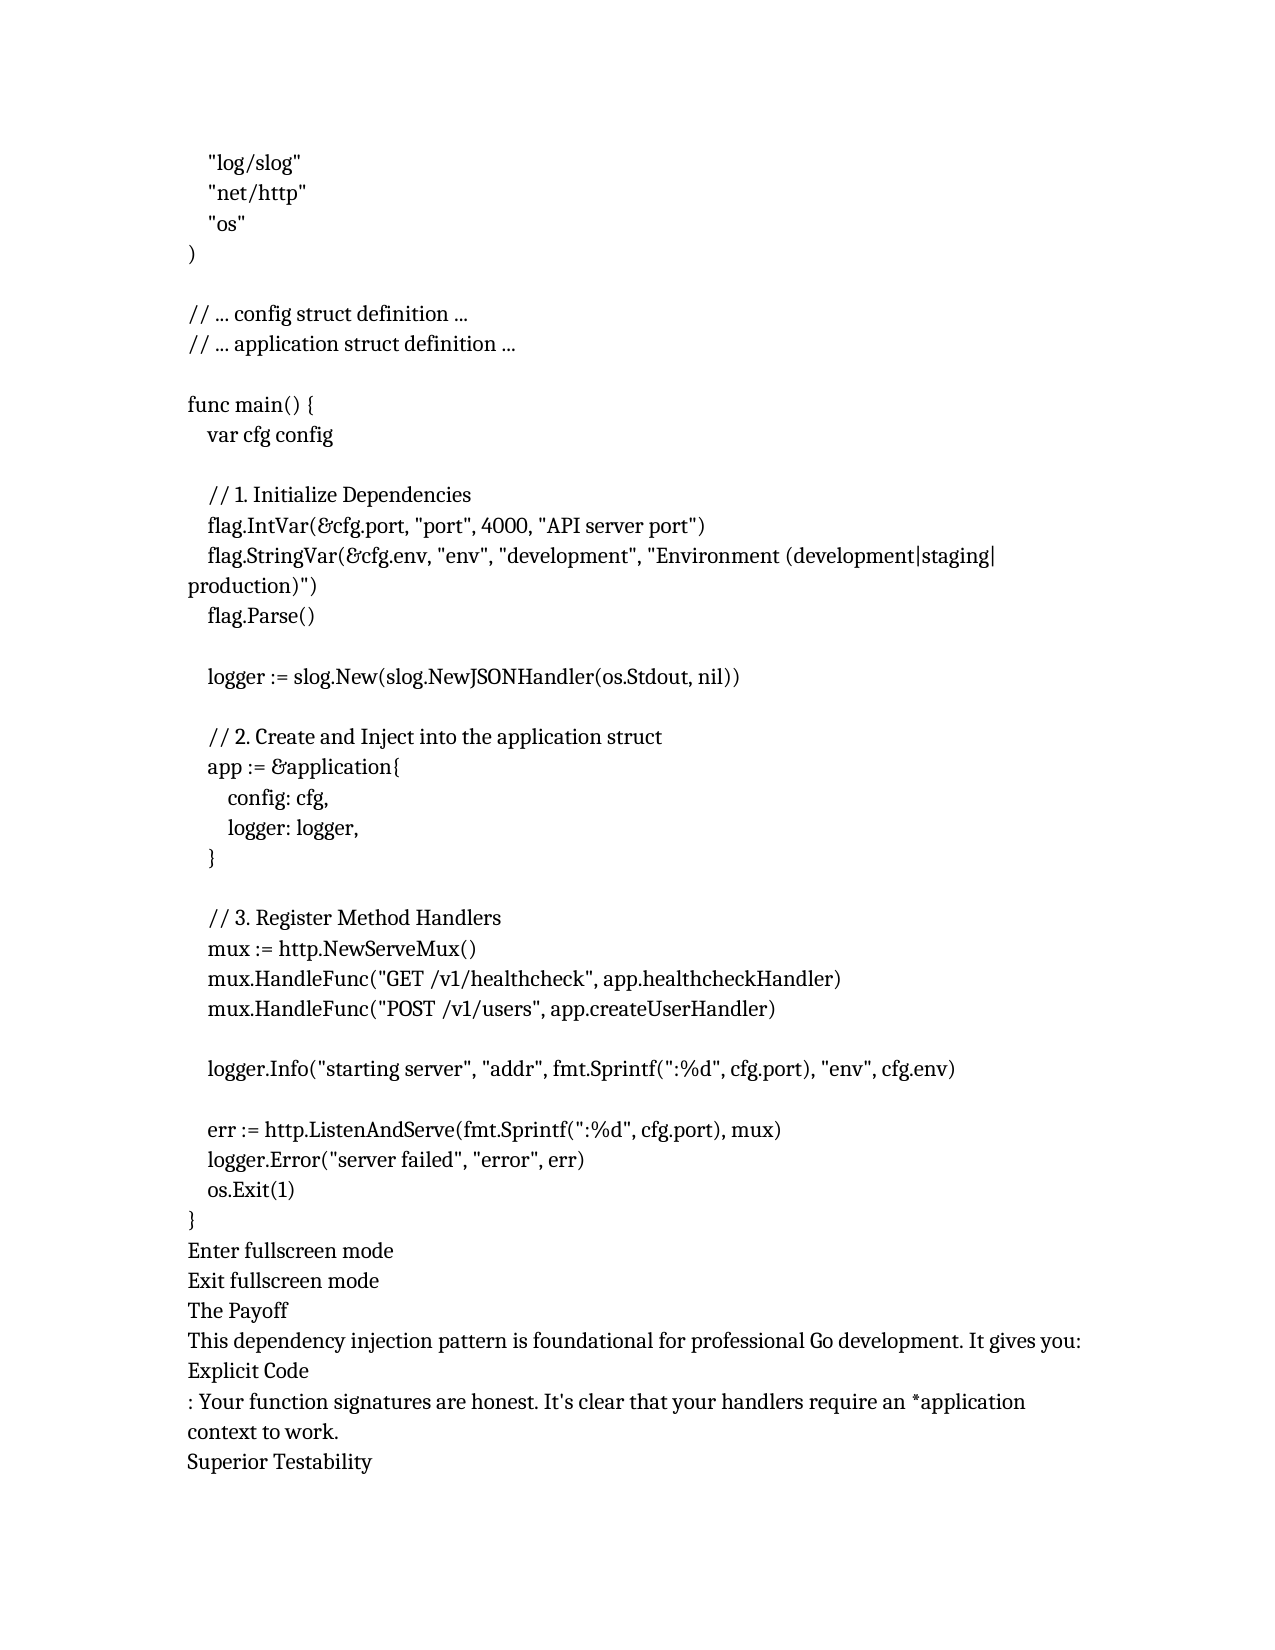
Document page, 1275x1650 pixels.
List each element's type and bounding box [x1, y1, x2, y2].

text [187, 150, 1087, 1475]
